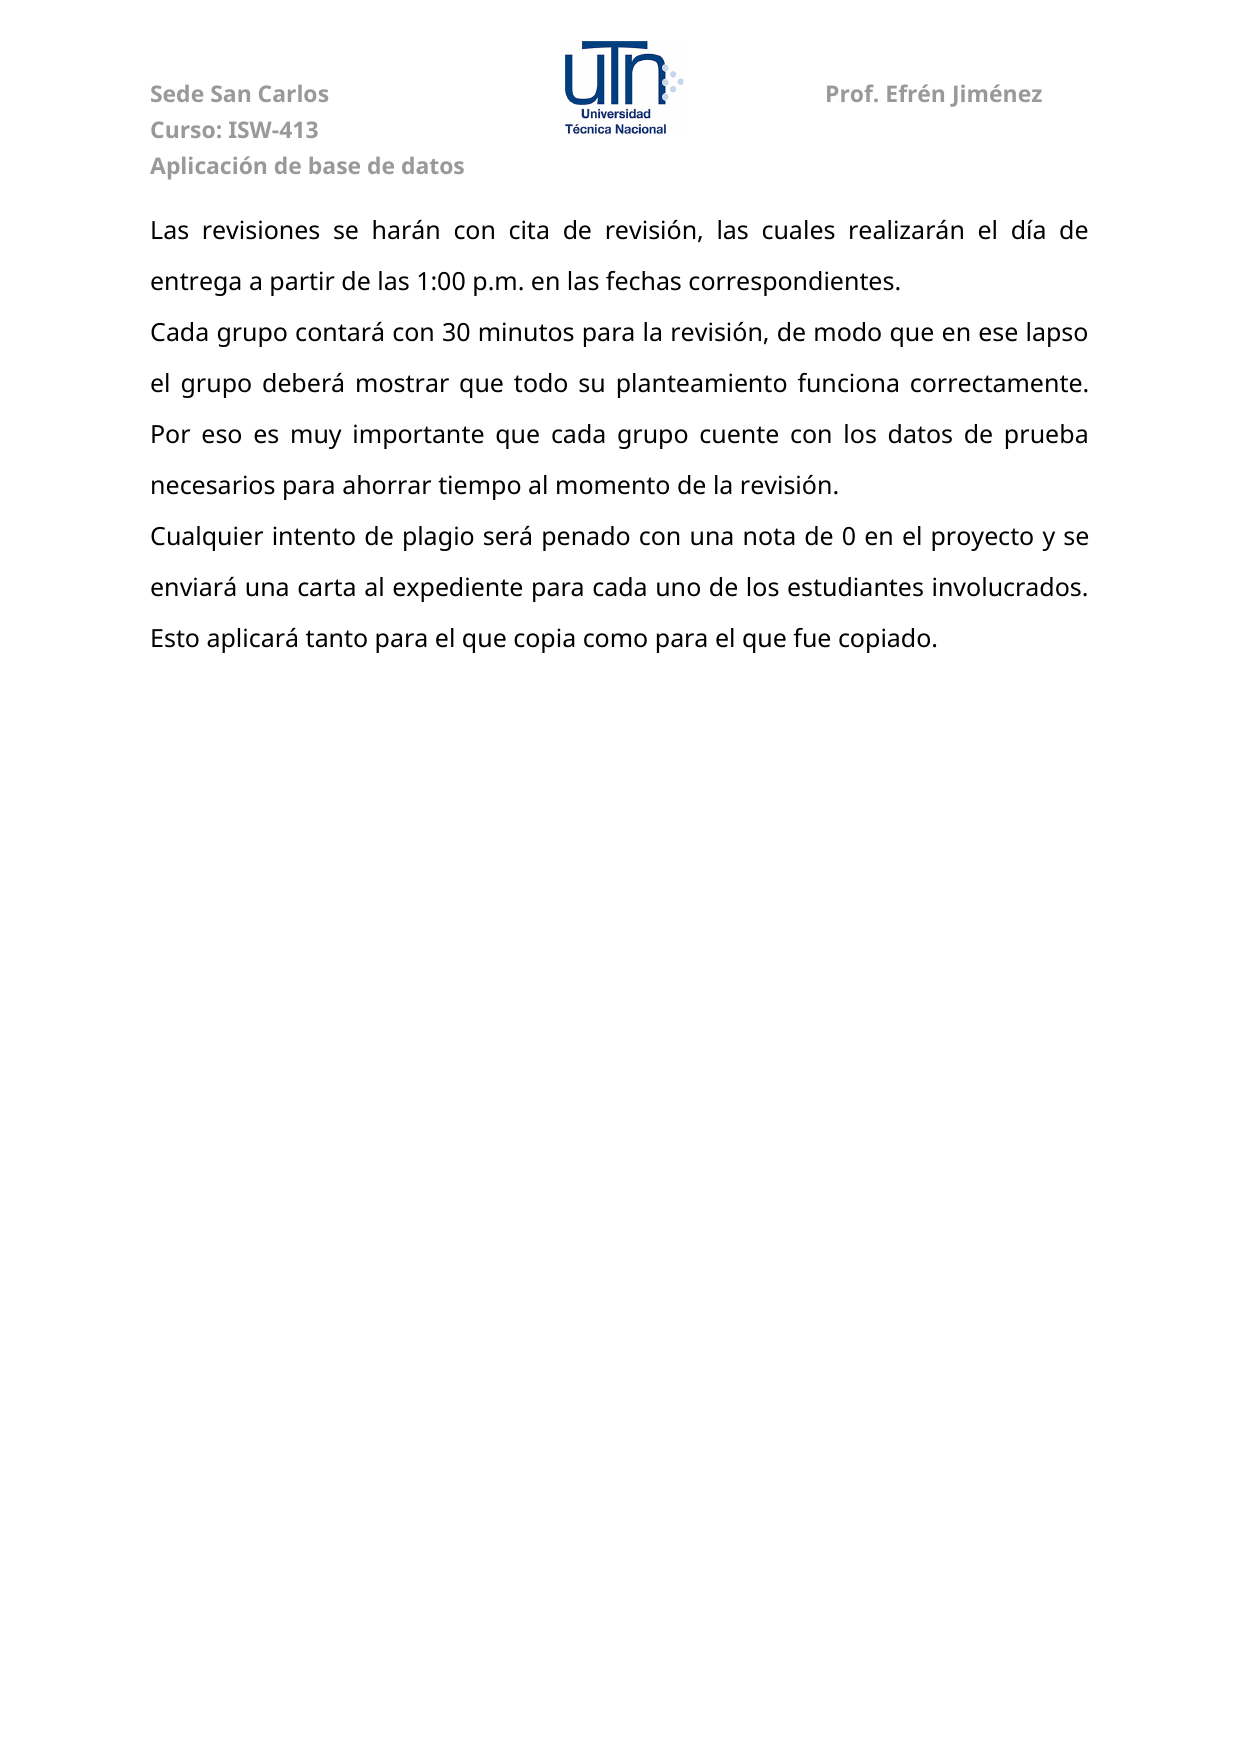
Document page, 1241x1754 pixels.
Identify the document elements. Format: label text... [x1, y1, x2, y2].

text Las revisiones se harán con cita de revisión, las cuales realizarán el día de entrega a partir de las 1:00 p.m. en las fechas correspondientes. [150, 212, 1090, 298]
text Cualquier intento de plagio será penado con una nota de 0 en el proyecto y se enviará una carta al expediente para cada uno de los estudiantes involucrados. Esto aplicará tanto para el que copia como para el que fue copiado. [150, 519, 1090, 655]
text Cada grupo contará con 30 minutos para la revisión, de modo que en ese lapso el grupo deberá mostrar que todo su planteamiento funciona correctamente. Por eso es muy importante que cada grupo cuente con los datos de prueba necesarios para ahorrar tiempo al momento de la revisión. [150, 314, 1090, 502]
picture [565, 41, 684, 136]
